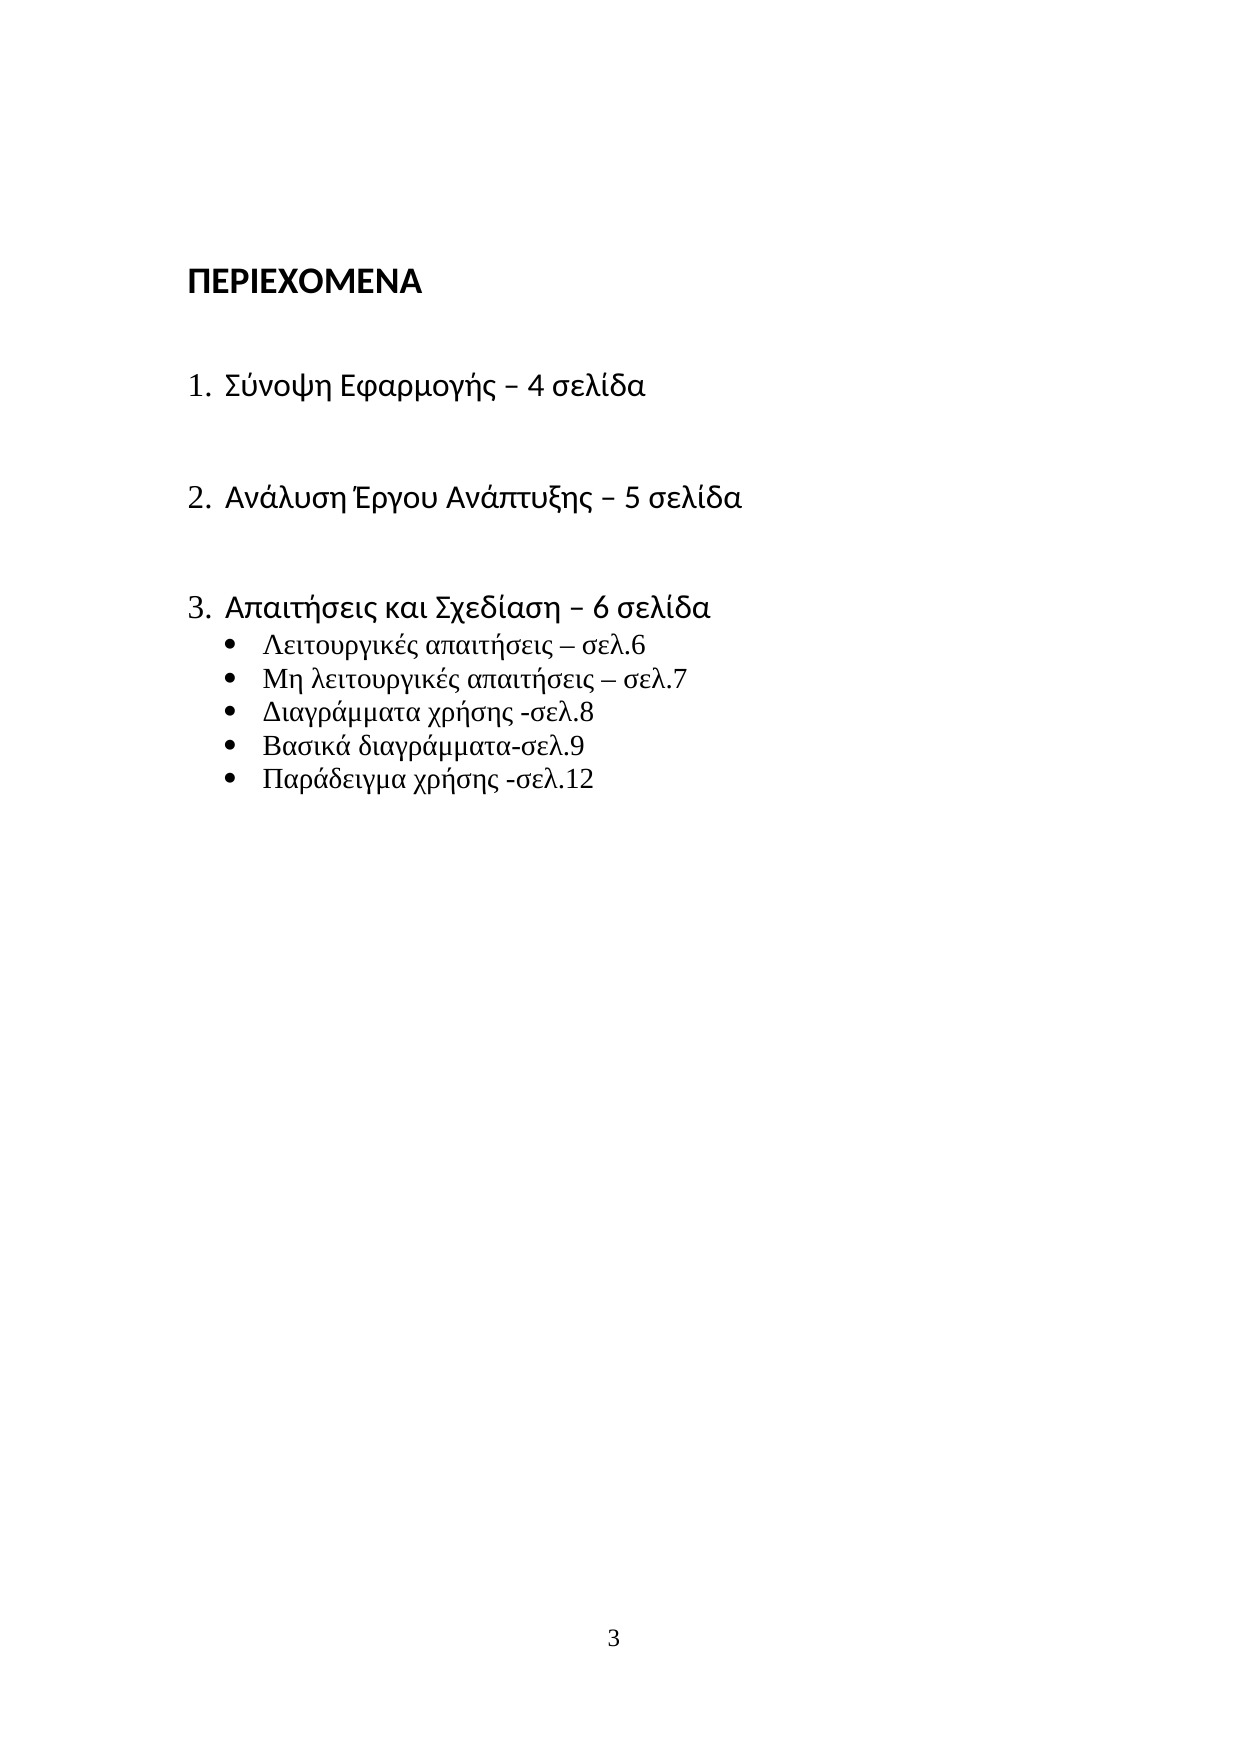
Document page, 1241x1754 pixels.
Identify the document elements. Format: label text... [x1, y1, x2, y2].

list Λειτουργικές απαιτήσεις – σελ.6 [225, 627, 1053, 661]
list Διαγράμματα χρήσης -σελ.8 [225, 694, 1053, 728]
list Ανάλυση Έργου Ανάπτυξης – 5 σελίδα [187, 476, 1053, 517]
list Βασικά διαγράμματα-σελ.9 [225, 728, 1053, 762]
list Μη λειτουργικές απαιτήσεις – σελ.7 [225, 661, 1053, 694]
list Σύνοψη Εφαρμογής – 4 σελίδα [187, 364, 1053, 405]
text ΠΕΡΙΕΧΟΜΕΝΑ [187, 257, 1053, 303]
list Παράδειγμα χρήσης -σελ.12 [225, 762, 1053, 795]
list Απαιτήσεις και Σχεδίαση – 6 σελίδα [187, 586, 1053, 627]
